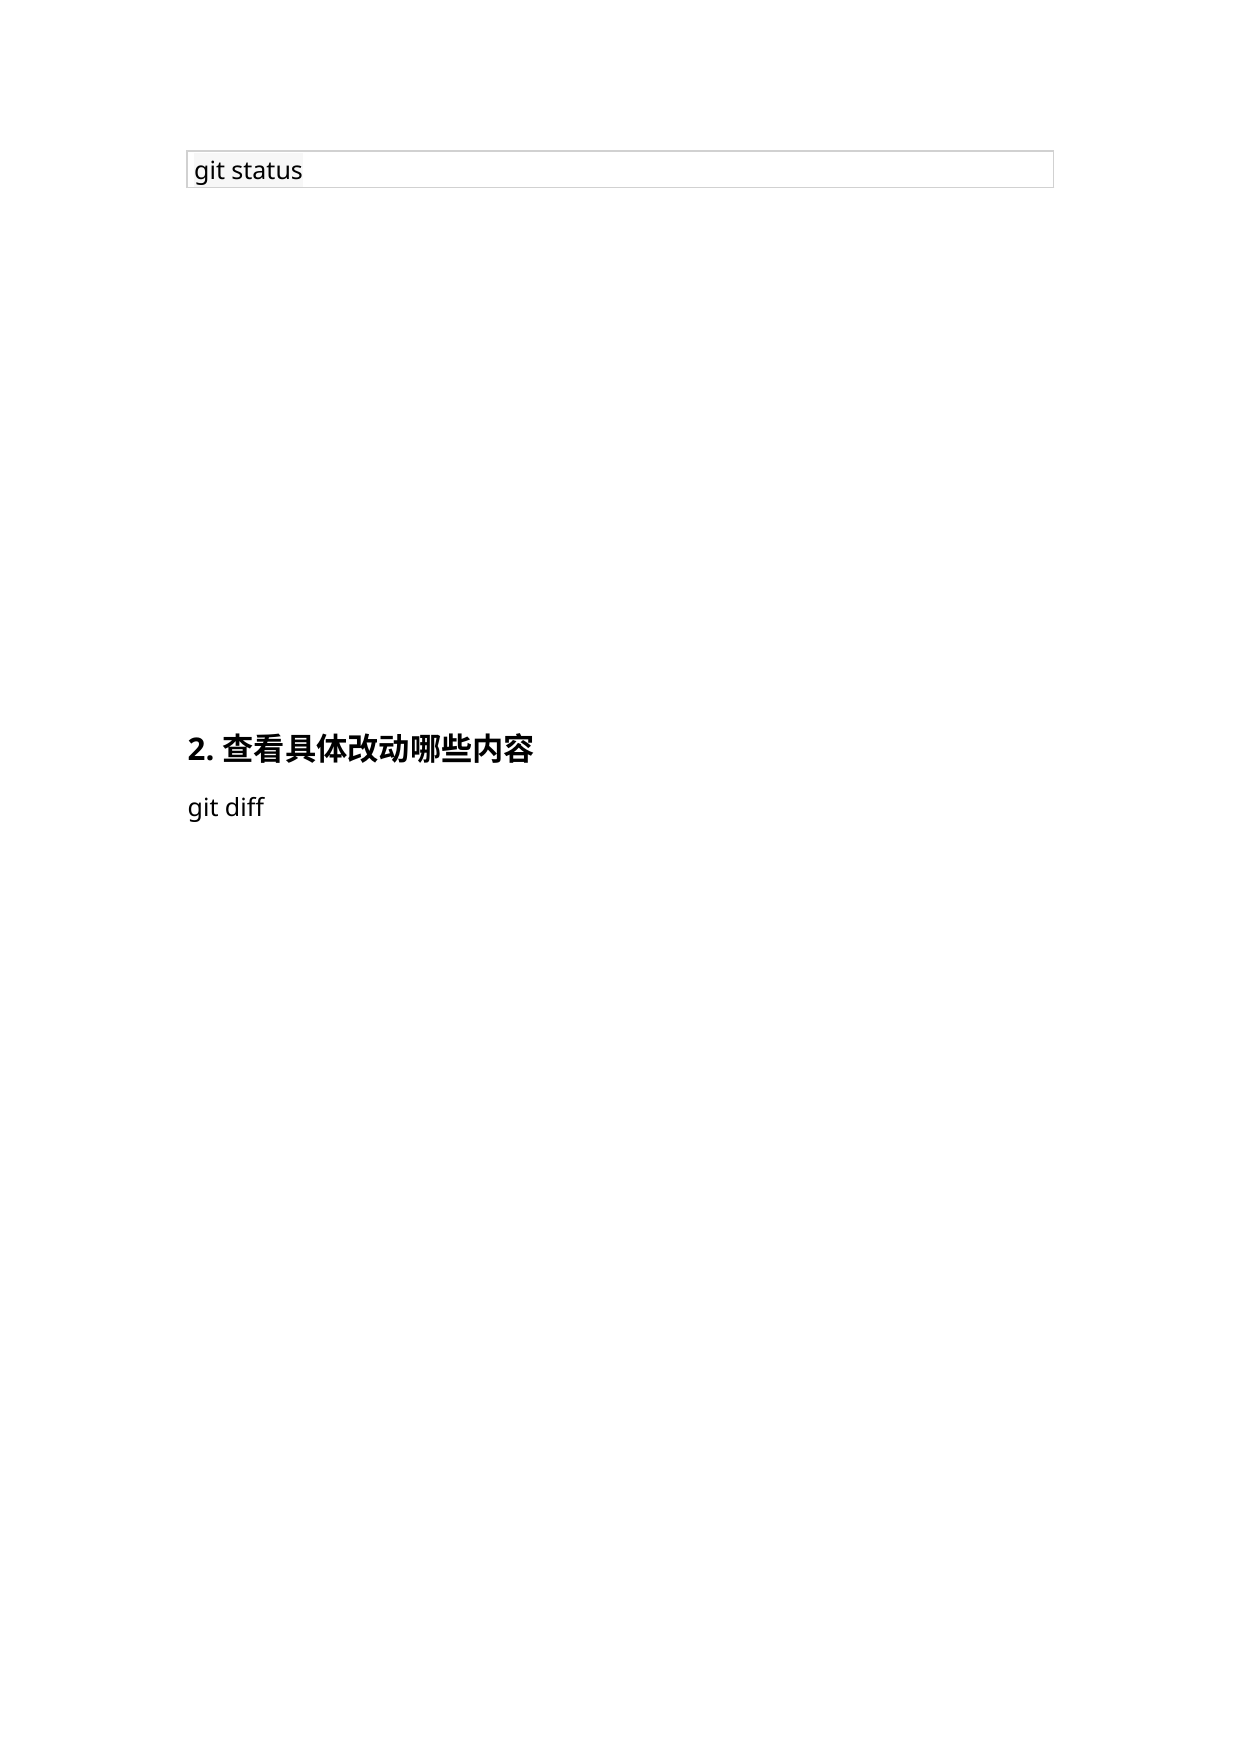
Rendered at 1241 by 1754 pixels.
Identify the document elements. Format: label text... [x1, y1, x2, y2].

text git diff [187, 790, 1053, 1338]
subtitle 2. 查看具体改动哪些内容 [187, 724, 1053, 770]
text git status [188, 152, 1053, 187]
